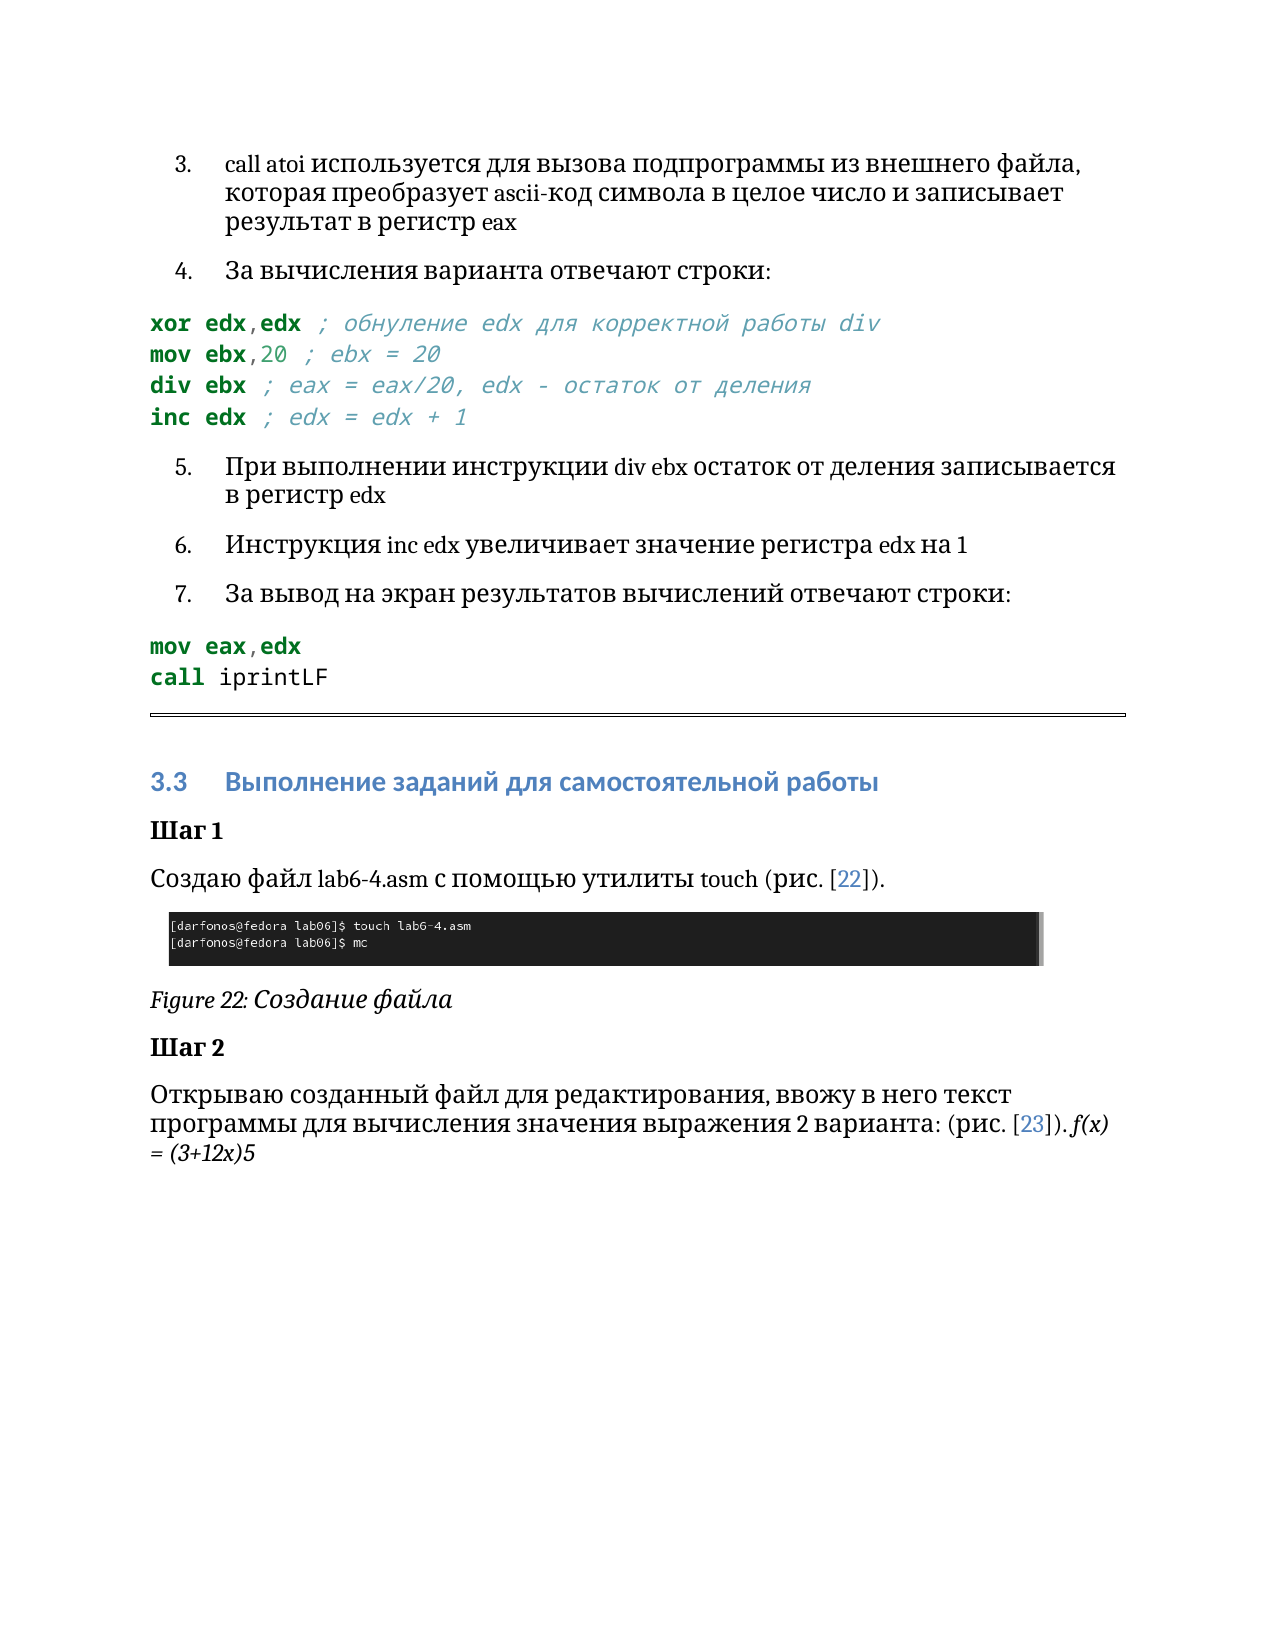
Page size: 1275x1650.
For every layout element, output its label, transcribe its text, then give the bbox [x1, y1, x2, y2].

list При выполнении инструкции div ebx остаток от деления записывается в регистр edx [175, 452, 1125, 510]
text mov eax,edx call iprintLF [150, 630, 1125, 692]
list Инструкция inc edx увеличивает значение регистра edx на 1 [175, 531, 1125, 559]
list За вычисления варианта отвечают строки: [175, 257, 1125, 286]
text xor edx,edx ; обнуление edx для корректной работы div mov ebx,20 ; ebx = 20 div ebx ; eax = eax/20, edx - остаток от деления inc edx ; edx = edx + 1 [150, 307, 1125, 432]
text Figure 22: Создание файла [150, 986, 1125, 1015]
picture [168, 912, 1044, 966]
text Создаю файл lab6-4.asm с помощью утилиты touch (рис. [22]). [150, 865, 1125, 893]
list За вывод на экран результатов вычислений отвечают строки: [175, 580, 1125, 609]
list call atoi используется для вызова подпрограммы из внешнего файла, которая преобразует ascii-код символа в целое число и записывает результат в регистр eax [175, 150, 1125, 236]
text Шаг 1 [150, 817, 1125, 846]
text Открываю созданный файл для редактирования, ввожу в него текст программы для вычисления значения выражения 2 варианта: (рис. [23]). f(x) = (3+12x)5 [150, 1081, 1125, 1168]
subtitle 3.3 Выполнение заданий для самостоятельной работы [150, 763, 1125, 798]
text Шаг 2 [150, 1034, 1125, 1063]
